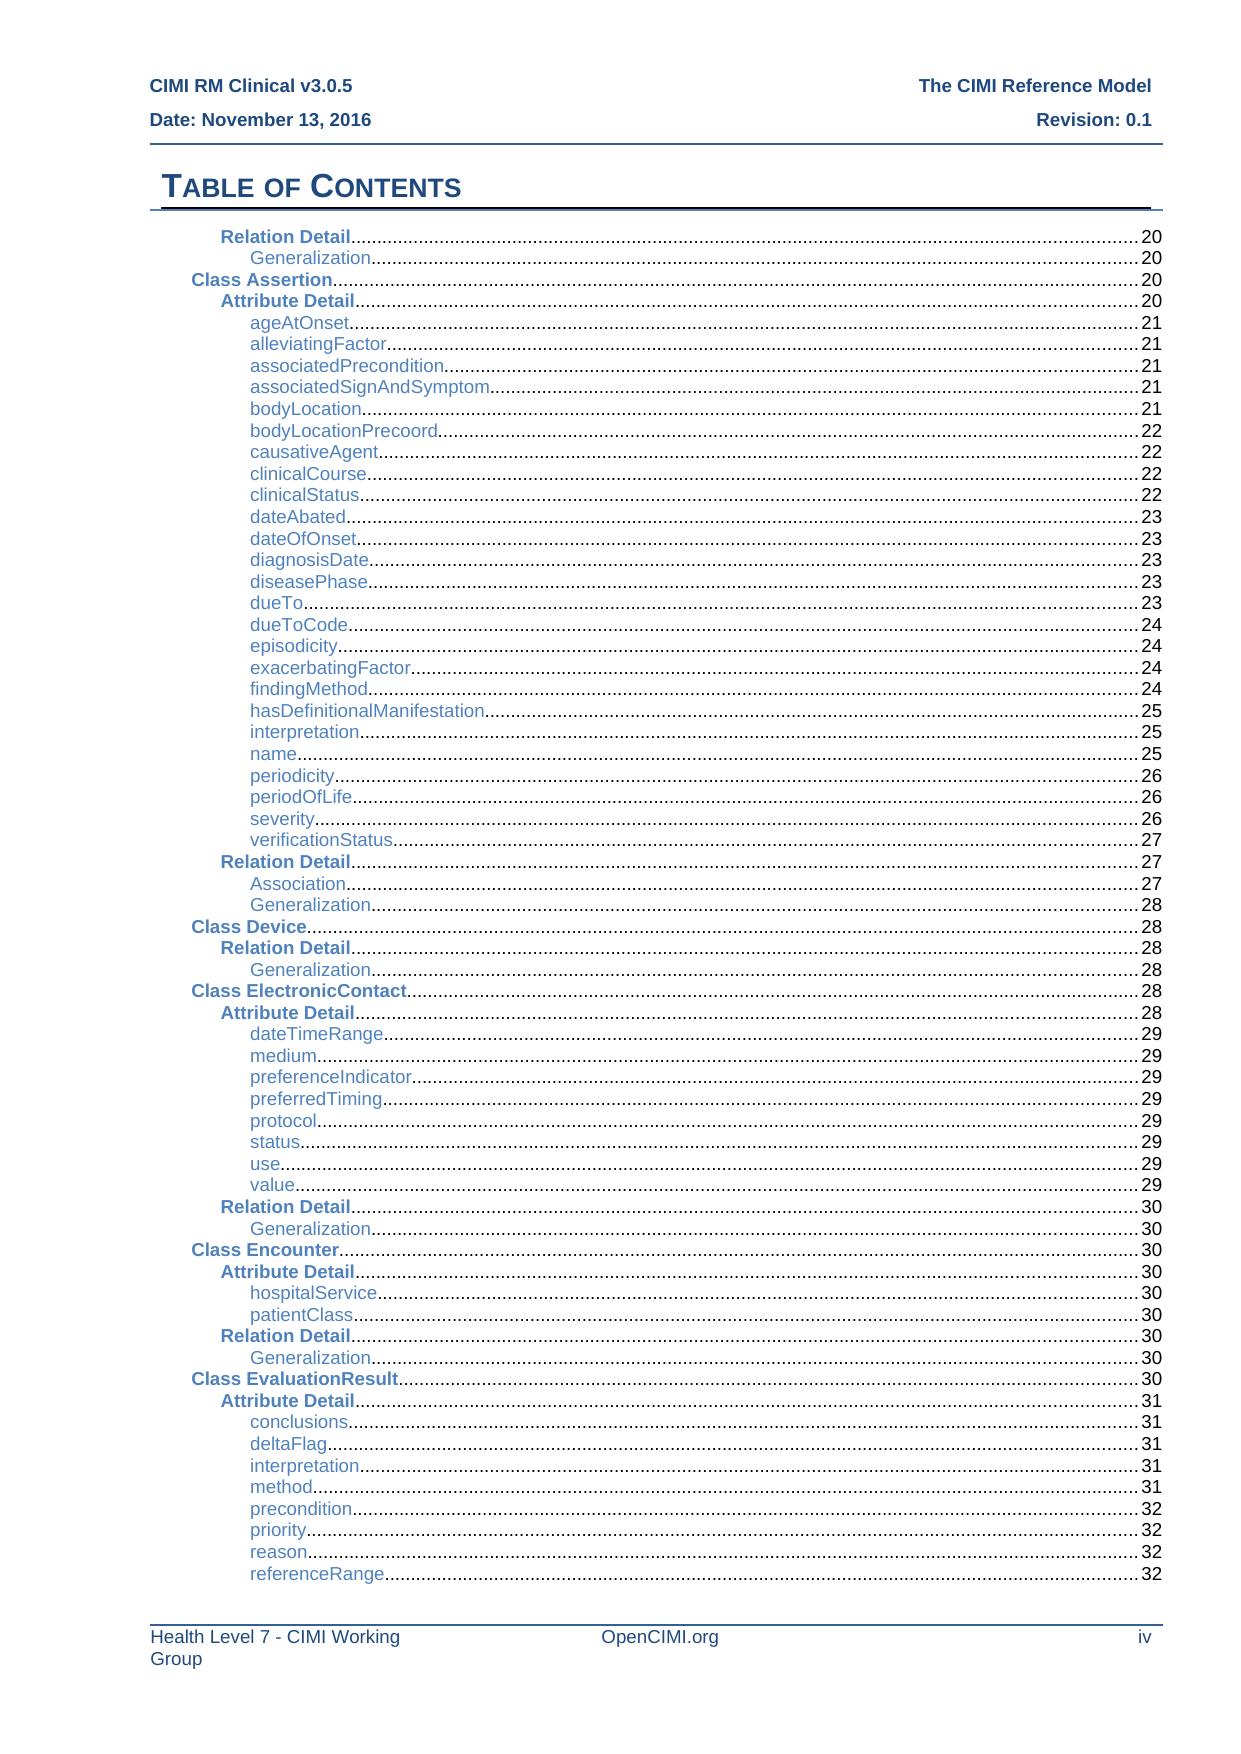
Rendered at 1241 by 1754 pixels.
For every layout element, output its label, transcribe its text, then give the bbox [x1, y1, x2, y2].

table_header Table of Contents [150, 166, 1163, 209]
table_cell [150, 211, 1163, 1604]
